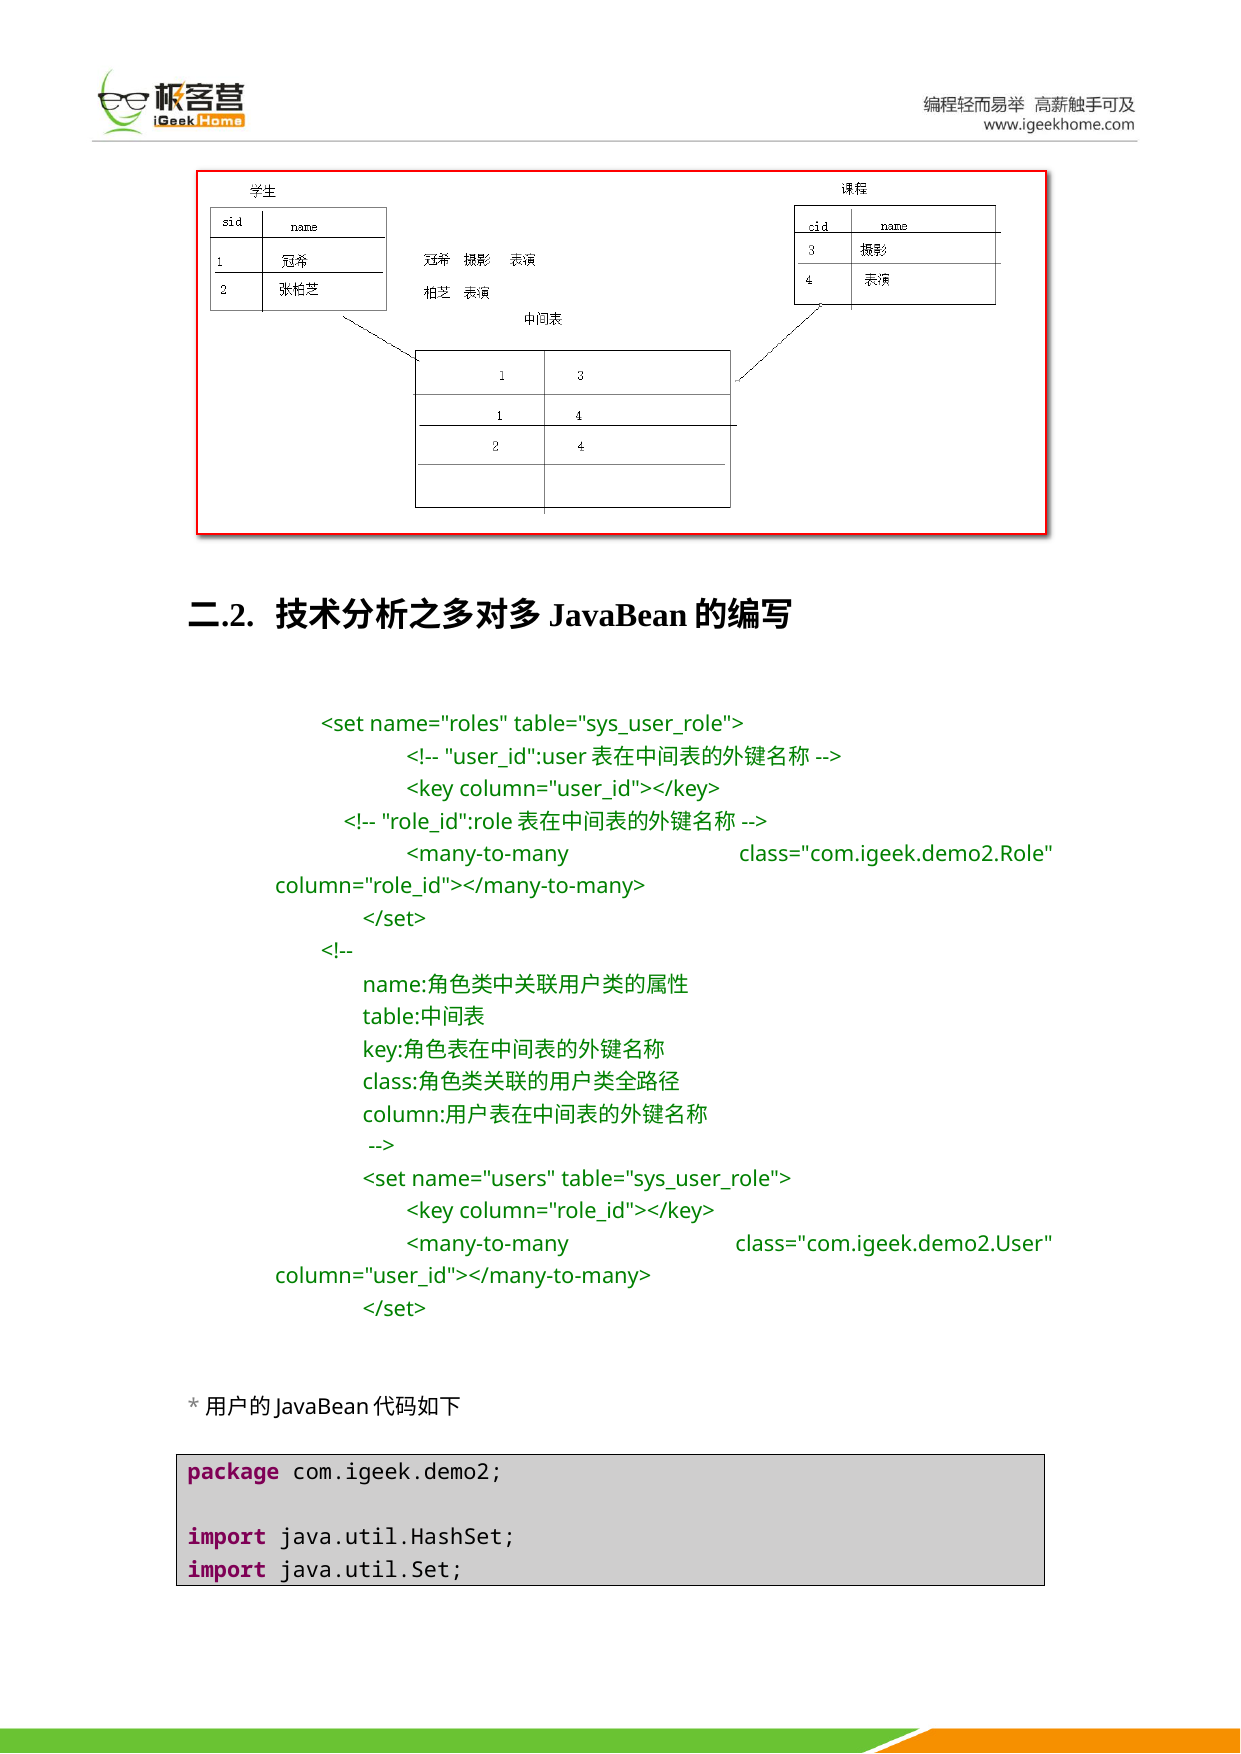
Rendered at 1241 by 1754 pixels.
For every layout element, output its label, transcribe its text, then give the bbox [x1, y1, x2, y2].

picture [0, 1690, 1241, 1753]
list <!-- [275, 934, 1053, 966]
subtitle 技术分析之多对多JavaBean的编写 [187, 579, 1053, 644]
list class:角色类关联的用户类全路径 [275, 1064, 1053, 1096]
list <many-to-many class="com.igeek.demo2.Role" column="role_id"></many-to-many> [275, 836, 1053, 901]
picture [0, 0, 1241, 149]
list key:角色表在中间表的外键名称 [275, 1031, 1053, 1064]
list --> [275, 1129, 1053, 1161]
list <key column="role_id"></key> [275, 1194, 1053, 1226]
list </set> [275, 901, 1053, 934]
list table:中间表 [275, 999, 1053, 1031]
picture [187, 162, 1056, 544]
list </set> [275, 1291, 1053, 1324]
list <!-- "role_id":role表在中间表的外键名称 --> [275, 804, 1053, 836]
list name:角色类中关联用户类的属性 [275, 966, 1053, 999]
list <set name="users" table="sys_user_role"> [275, 1161, 1053, 1194]
list * 用户的JavaBean代码如下 [187, 1356, 1053, 1454]
list <set name="roles" table="sys_user_role"> [275, 706, 1053, 739]
list <many-to-many class="com.igeek.demo2.User" column="user_id"></many-to-many> [275, 1226, 1053, 1291]
list <key column="user_id"></key> [275, 771, 1053, 804]
list column:用户表在中间表的外键名称 [275, 1096, 1053, 1129]
list <!-- "user_id":user表在中间表的外键名称 --> [275, 739, 1053, 771]
